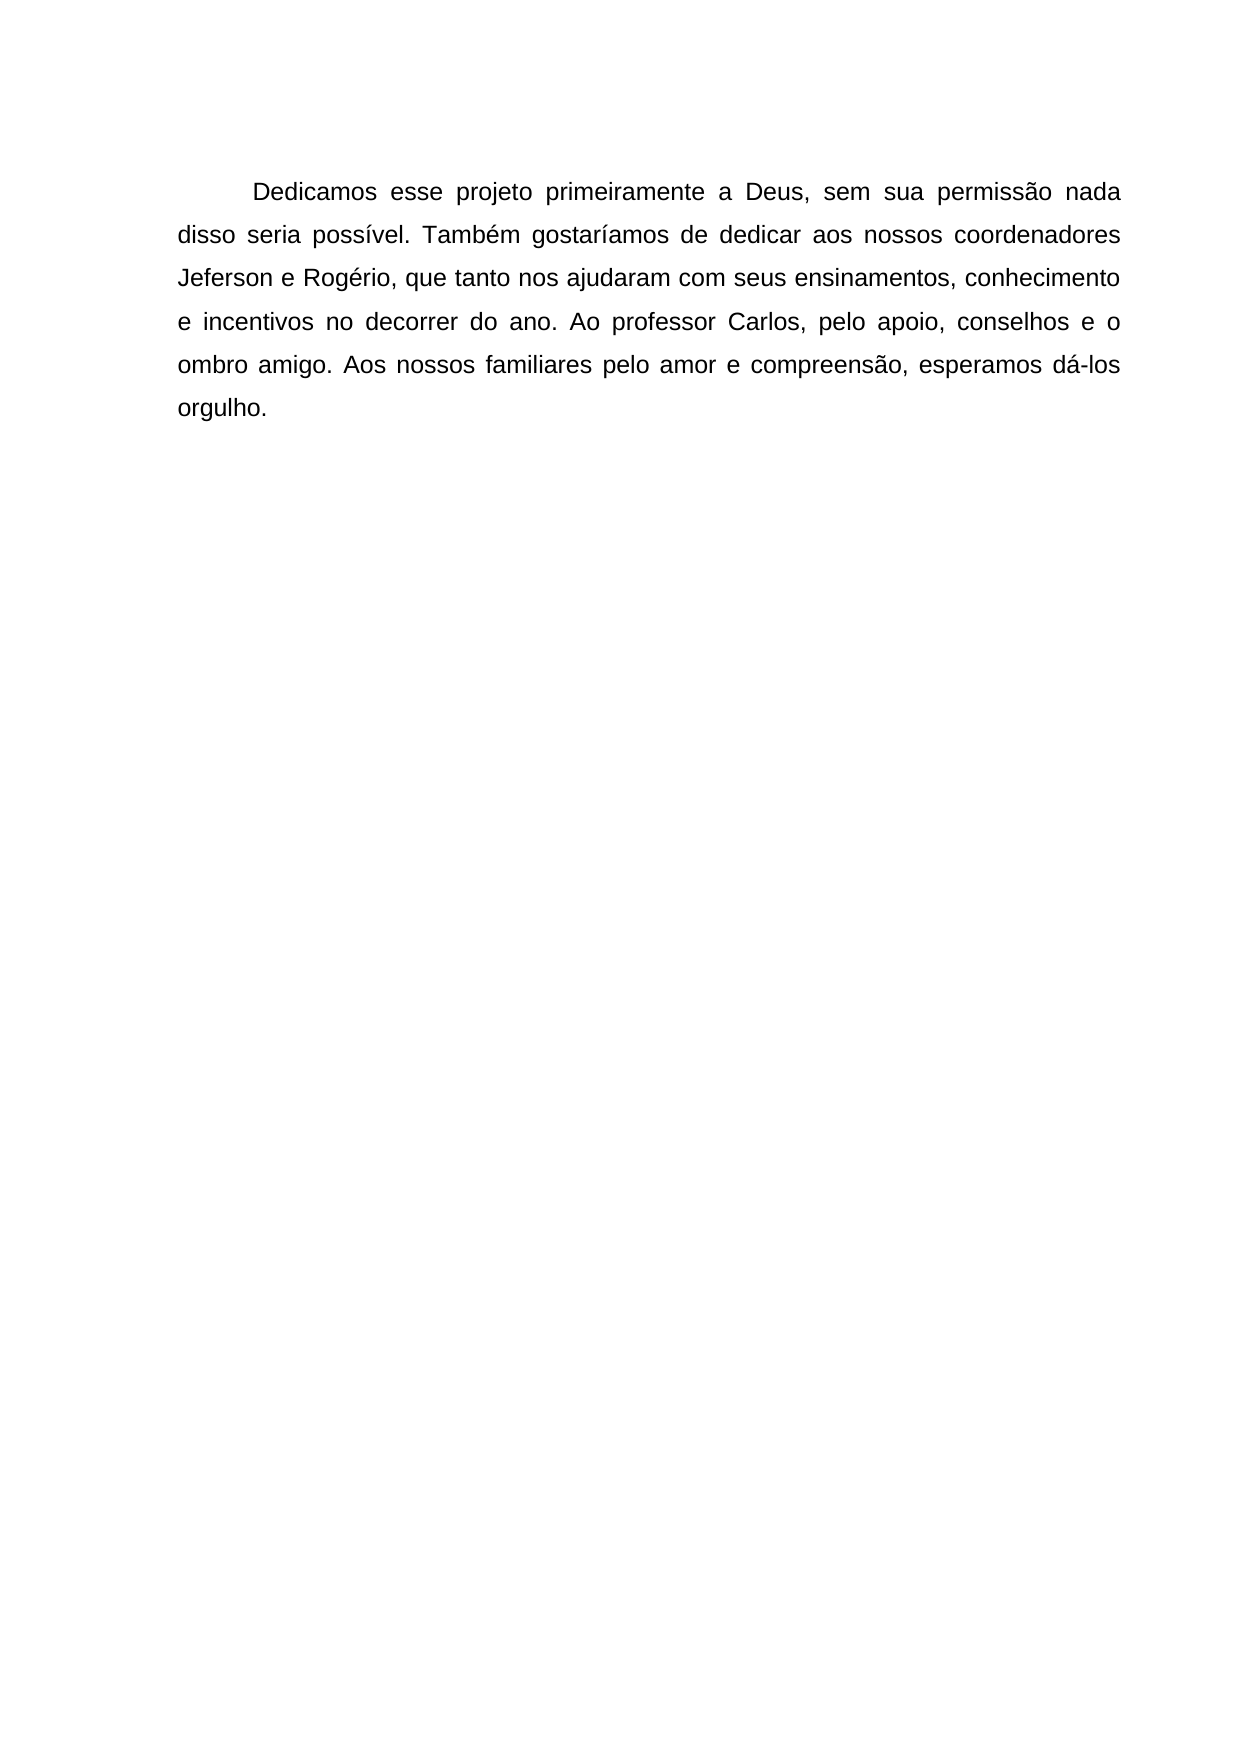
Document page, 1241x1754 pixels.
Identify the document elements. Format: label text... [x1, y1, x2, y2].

text Dedicamos esse projeto primeiramente a Deus, sem sua permissão nada disso seria possível. Também gostaríamos de dedicar aos nossos coordenadores Jeferson e Rogério, que tanto nos ajudaram com seus ensinamentos, conhecimento e incentivos no decorrer do ano. Ao professor Carlos, pelo apoio, conselhos e o ombro amigo. Aos nossos familiares pelo amor e compreensão, esperamos dá-los orgulho. [177, 177, 1122, 422]
